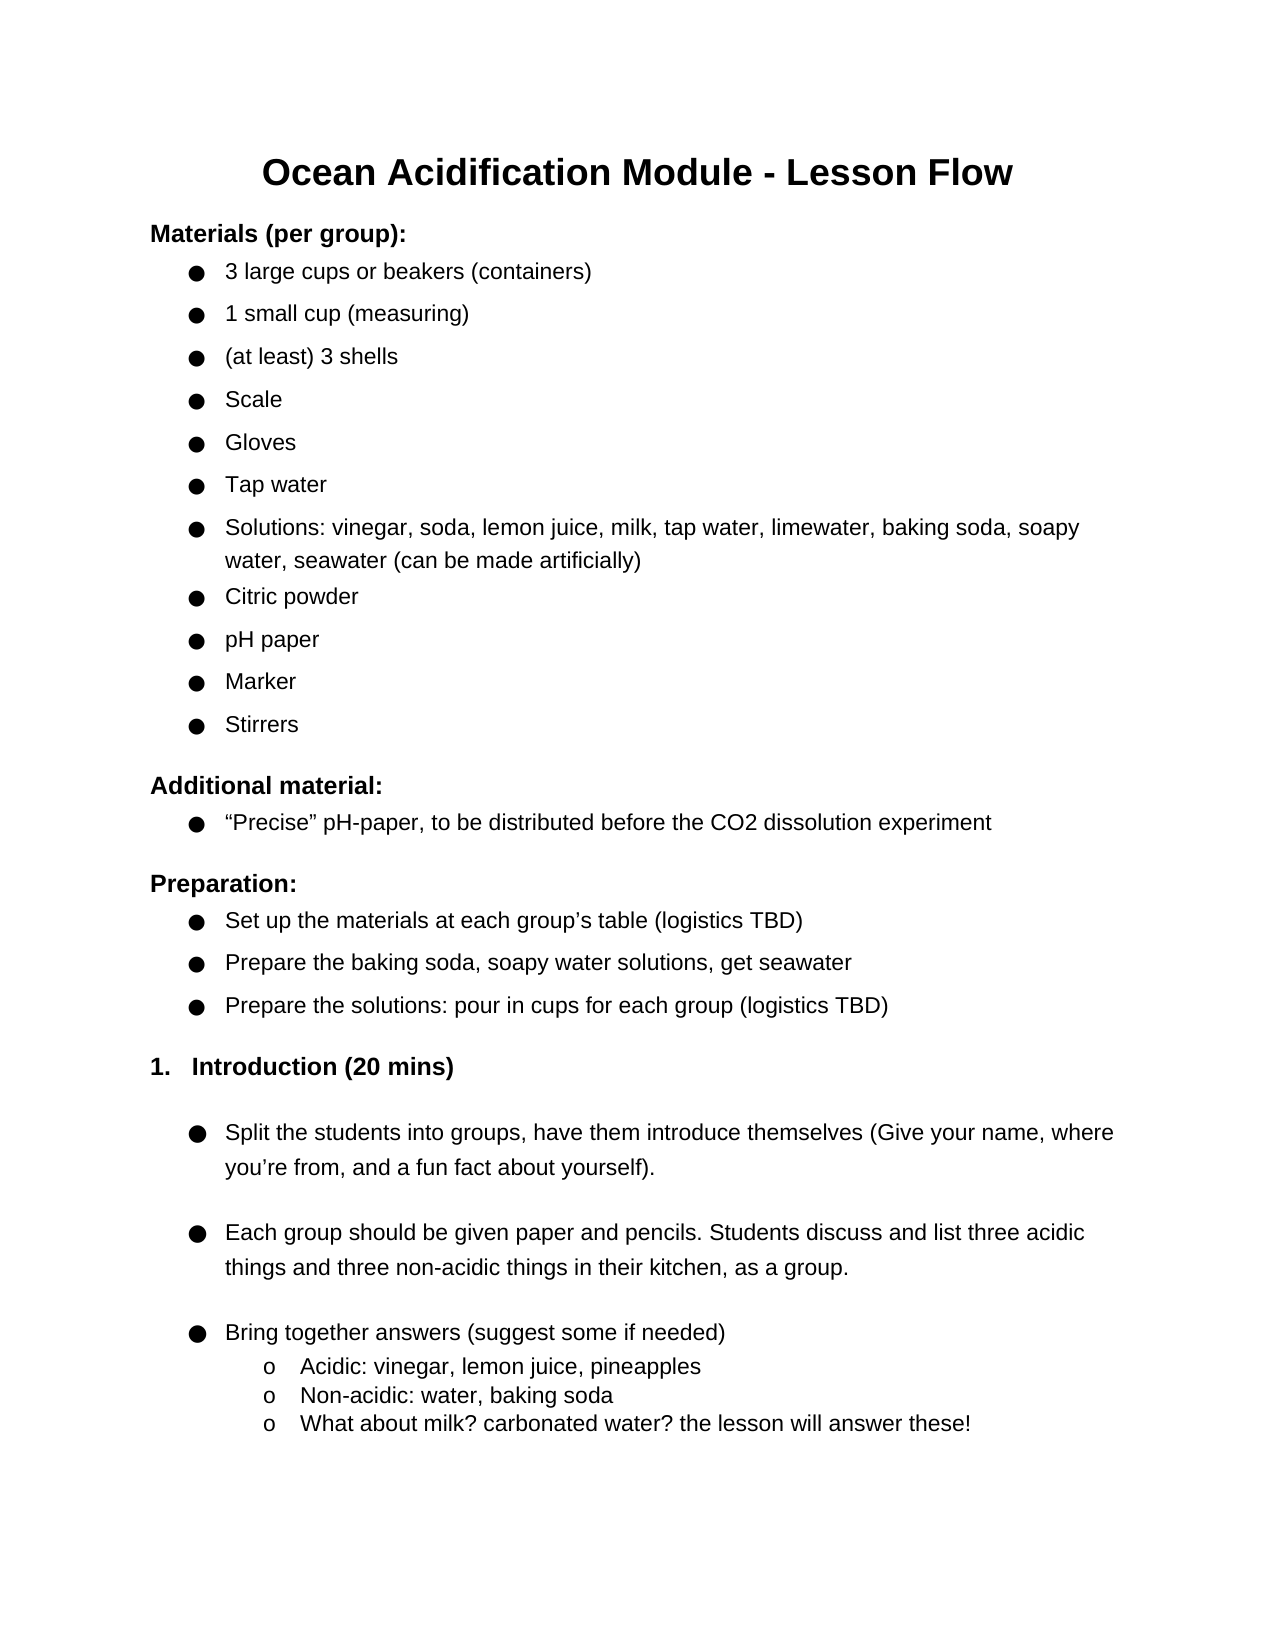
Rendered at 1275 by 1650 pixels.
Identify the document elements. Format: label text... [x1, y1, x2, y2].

list Marker [187, 659, 1125, 702]
list What about milk? carbonated water? the lesson will answer these! [262, 1410, 1125, 1438]
list Prepare the baking soda, soapy water solutions, get seawater [187, 940, 1125, 983]
list 3 large cups or beakers (containers) [187, 248, 1125, 291]
text Materials (per group): [150, 219, 1125, 248]
list Set up the materials at each group’s table (logistics TBD) [187, 897, 1125, 940]
list Each group should be given paper and pencils. Students discuss and list three acidic things and three non-acidic things in their kitchen, as a group. [187, 1207, 1125, 1280]
list Citric powder [187, 573, 1125, 616]
text 1. Introduction (20 mins) [150, 1052, 1125, 1081]
list 1 small cup (measuring) [187, 291, 1125, 334]
text Ocean Acidification Module - Lesson Flow [150, 150, 1125, 193]
list Split the students into groups, have them introduce themselves (Give your name, where you’re from, and a fun fact about yourself). [187, 1107, 1125, 1180]
list (at least) 3 shells [187, 334, 1125, 376]
list Non-acidic: water, baking soda [262, 1382, 1125, 1410]
list Acidic: vinegar, lemon juice, pineapples [262, 1353, 1125, 1382]
text Additional material: [150, 771, 1125, 799]
list Bring together answers (suggest some if needed) [187, 1306, 1125, 1353]
list Stirrers [187, 702, 1125, 744]
list Solutions: vinegar, soda, lemon juice, milk, tap water, limewater, baking soda, soapy water, seawater (can be made artificially) [187, 504, 1125, 573]
list Prepare the solutions: pour in cups for each group (logistics TBD) [187, 983, 1125, 1025]
list Tap water [187, 462, 1125, 504]
list Gloves [187, 419, 1125, 462]
text Preparation: [150, 868, 1125, 897]
list pH paper [187, 616, 1125, 659]
list “Precise” pH-paper, to be distributed before the CO2 dissolution experiment [187, 799, 1125, 842]
list Scale [187, 376, 1125, 419]
